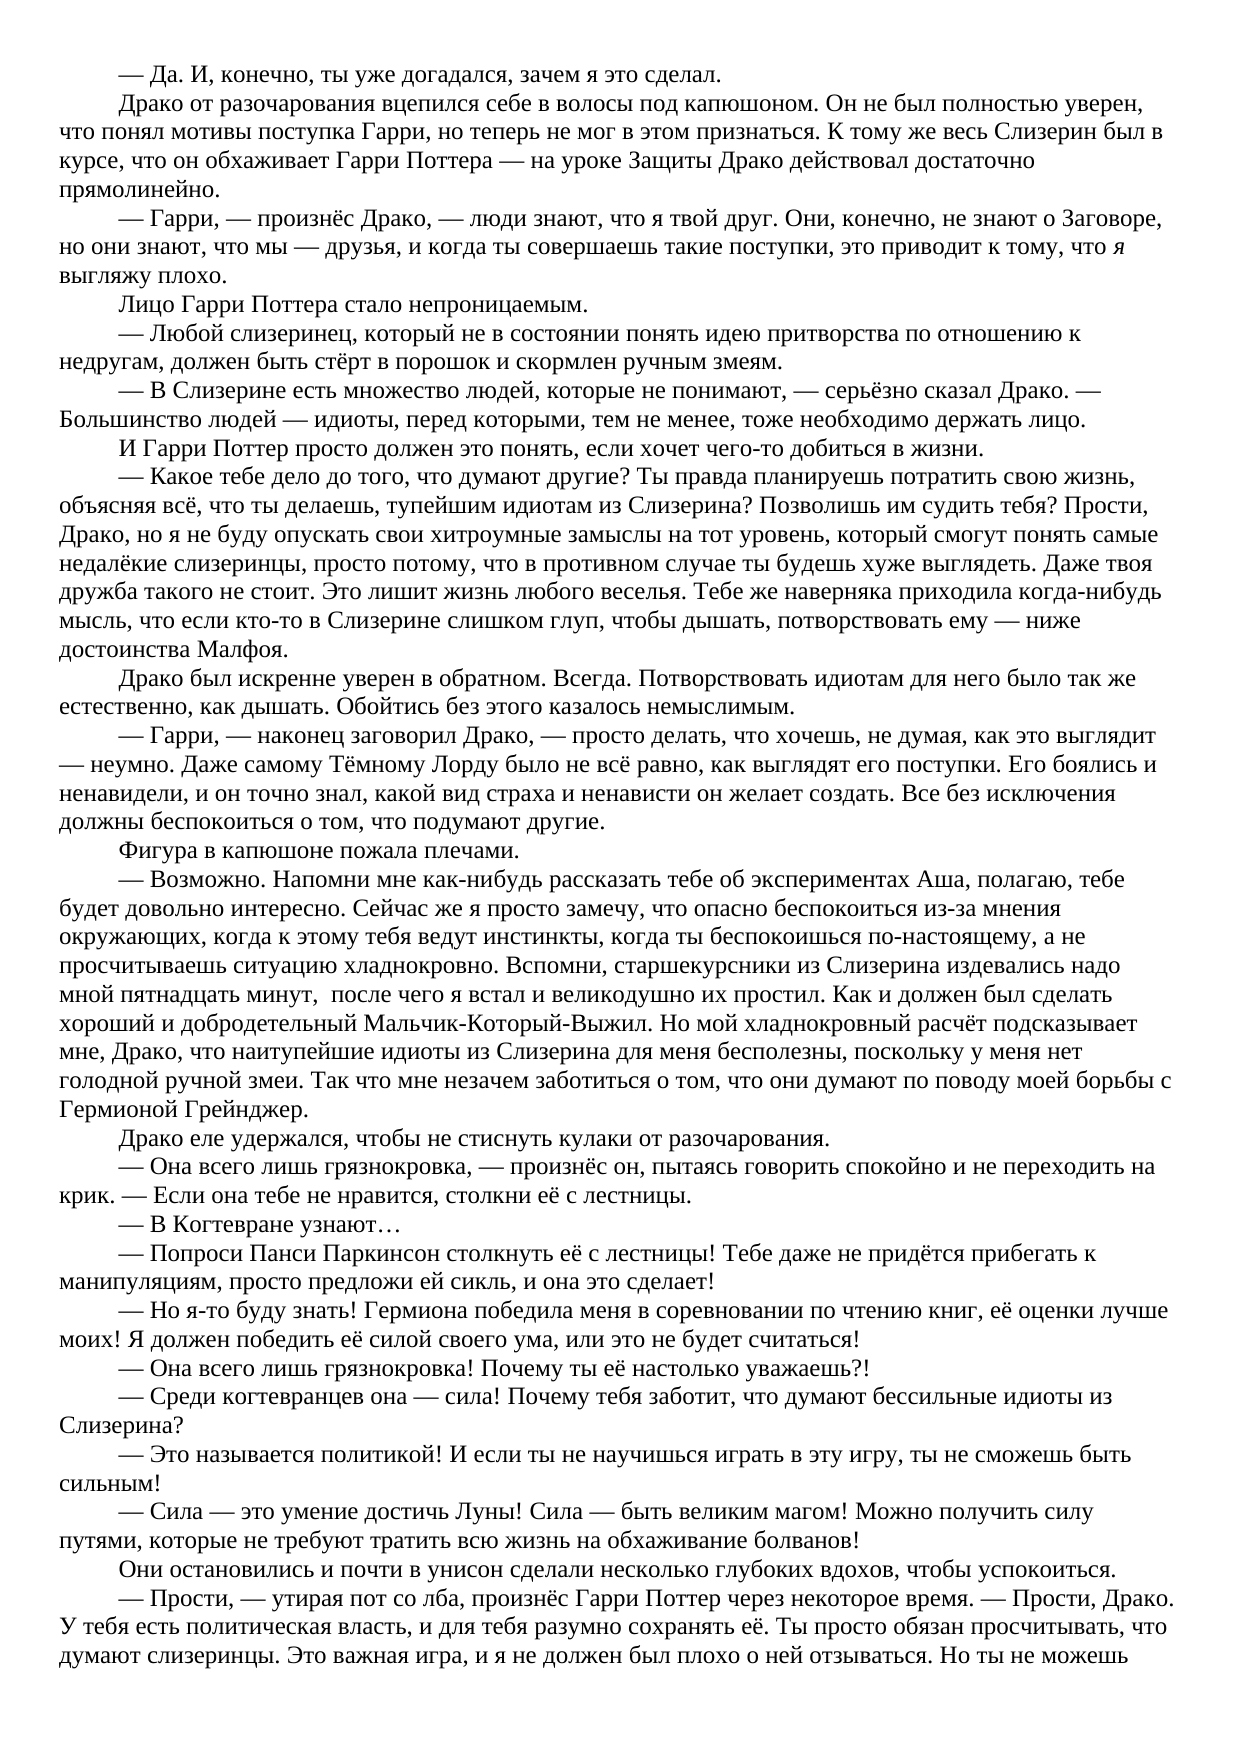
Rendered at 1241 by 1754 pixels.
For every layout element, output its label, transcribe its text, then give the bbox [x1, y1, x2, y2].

text Драко от разочарования вцепился себе в волосы под капюшоном. Он не был полностью уверен, что понял мотивы поступка Гарри, но теперь не мог в этом признаться. К тому же весь Слизерин был в курсе, что он обхаживает Гарри Поттера — на уроке Защиты Драко действовал достаточно прямолинейно. [59, 88, 1181, 203]
text — Гарри, — наконец заговорил Драко, — просто делать, что хочешь, не думая, как это выглядит — неумно. Даже самому Тёмному Лорду было не всё равно, как выглядят его поступки. Его боялись и ненавидели, и он точно знал, какой вид страха и ненависти он желает создать. Все без исключения должны беспокоиться о том, что подумают другие. [59, 720, 1181, 835]
text — Попроси Панси Паркинсон столкнуть её с лестницы! Тебе даже не придётся прибегать к манипуляциям, просто предложи ей сикль, и она это сделает! [59, 1238, 1181, 1295]
text — Какое тебе дело до того, что думают другие? Ты правда планируешь потратить свою жизнь, объясняя всё, что ты делаешь, тупейшим идиотам из Слизерина? Позволишь им судить тебя? Прости, Драко, но я не буду опускать свои хитроумные замыслы на тот уровень, который смогут понять самые недалёкие слизеринцы, просто потому, что в противном случае ты будешь хуже выглядеть. Даже твоя дружба такого не стоит. Это лишит жизнь любого веселья. Тебе же наверняка приходила когда-нибудь мысль, что если кто-то в Слизерине слишком глуп, чтобы дышать, потворствовать ему — ниже достоинства Малфоя. [59, 461, 1181, 663]
text — В Когтевране узнают… [59, 1209, 1181, 1238]
text И Гарри Поттер просто должен это понять, если хочет чего-то добиться в жизни. [59, 433, 1181, 461]
text Фигура в капюшоне пожала плечами. [59, 835, 1181, 864]
text — Любой слизеринец, который не в состоянии понять идею притворства по отношению к недругам, должен быть стёрт в порошок и скормлен ручным змеям. [59, 318, 1181, 375]
text — Возможно. Напомни мне как-нибудь рассказать тебе об экспериментах Аша, полагаю, тебе будет довольно интересно. Сейчас же я просто замечу, что опасно беспокоиться из-за мнения окружающих, когда к этому тебя ведут инстинкты, когда ты беспокоишься по-настоящему, а не просчитываешь ситуацию хладнокровно. Вспомни, старшекурсники из Слизерина издевались надо мной пятнадцать минут, после чего я встал и великодушно их простил. Как и должен был сделать хороший и добродетельный Мальчик-Который-Выжил. Но мой хладнокровный расчёт подсказывает мне, Драко, что наитупейшие идиоты из Слизерина для меня бесполезны, поскольку у меня нет голодной ручной змеи. Так что мне незачем заботиться о том, что они думают по поводу моей борьбы с Гермионой Грейнджер. [59, 864, 1181, 1123]
text — Но я-то буду знать! Гермиона победила меня в соревновании по чтению книг, её оценки лучше моих! Я должен победить её силой своего ума, или это не будет считаться! [59, 1295, 1181, 1353]
text Драко еле удержался, чтобы не стиснуть кулаки от разочарования. [59, 1123, 1181, 1151]
text — Да. И, конечно, ты уже догадался, зачем я это сделал. [59, 59, 1181, 88]
text — Среди когтевранцев она — сила! Почему тебя заботит, что думают бессильные идиоты из Слизерина? [59, 1381, 1181, 1439]
text — Она всего лишь грязнокровка, — произнёс он, пытаясь говорить спокойно и не переходить на крик. — Если она тебе не нравится, столкни её с лестницы. [59, 1151, 1181, 1209]
text — Это называется политикой! И если ты не научишься играть в эту игру, ты не сможешь быть сильным! [59, 1439, 1181, 1496]
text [59, 1583, 1181, 1669]
text Лицо Гарри Поттера стало непроницаемым. [59, 289, 1181, 318]
text — Она всего лишь грязнокровка! Почему ты её настолько уважаешь?! [59, 1353, 1181, 1381]
text — Сила — это умение достичь Луны! Сила — быть великим магом! Можно получить силу путями, которые не требуют тратить всю жизнь на обхаживание болванов! [59, 1496, 1181, 1554]
text Они остановились и почти в унисон сделали несколько глубоких вдохов, чтобы успокоиться. [59, 1554, 1181, 1583]
text — В Слизерине есть множество людей, которые не понимают, — серьёзно сказал Драко. — Большинство людей — идиоты, перед которыми, тем не менее, тоже необходимо держать лицо. [59, 375, 1181, 433]
text — Гарри, — произнёс Драко, — люди знают, что я твой друг. Они, конечно, не знают о Заговоре, но они знают, что мы — друзья, и когда ты совершаешь такие поступки, это приводит к тому, что я выгляжу плохо. [59, 203, 1181, 289]
text Драко был искренне уверен в обратном. Всегда. Потворствовать идиотам для него было так же естественно, как дышать. Обойтись без этого казалось немыслимым. [59, 663, 1181, 720]
